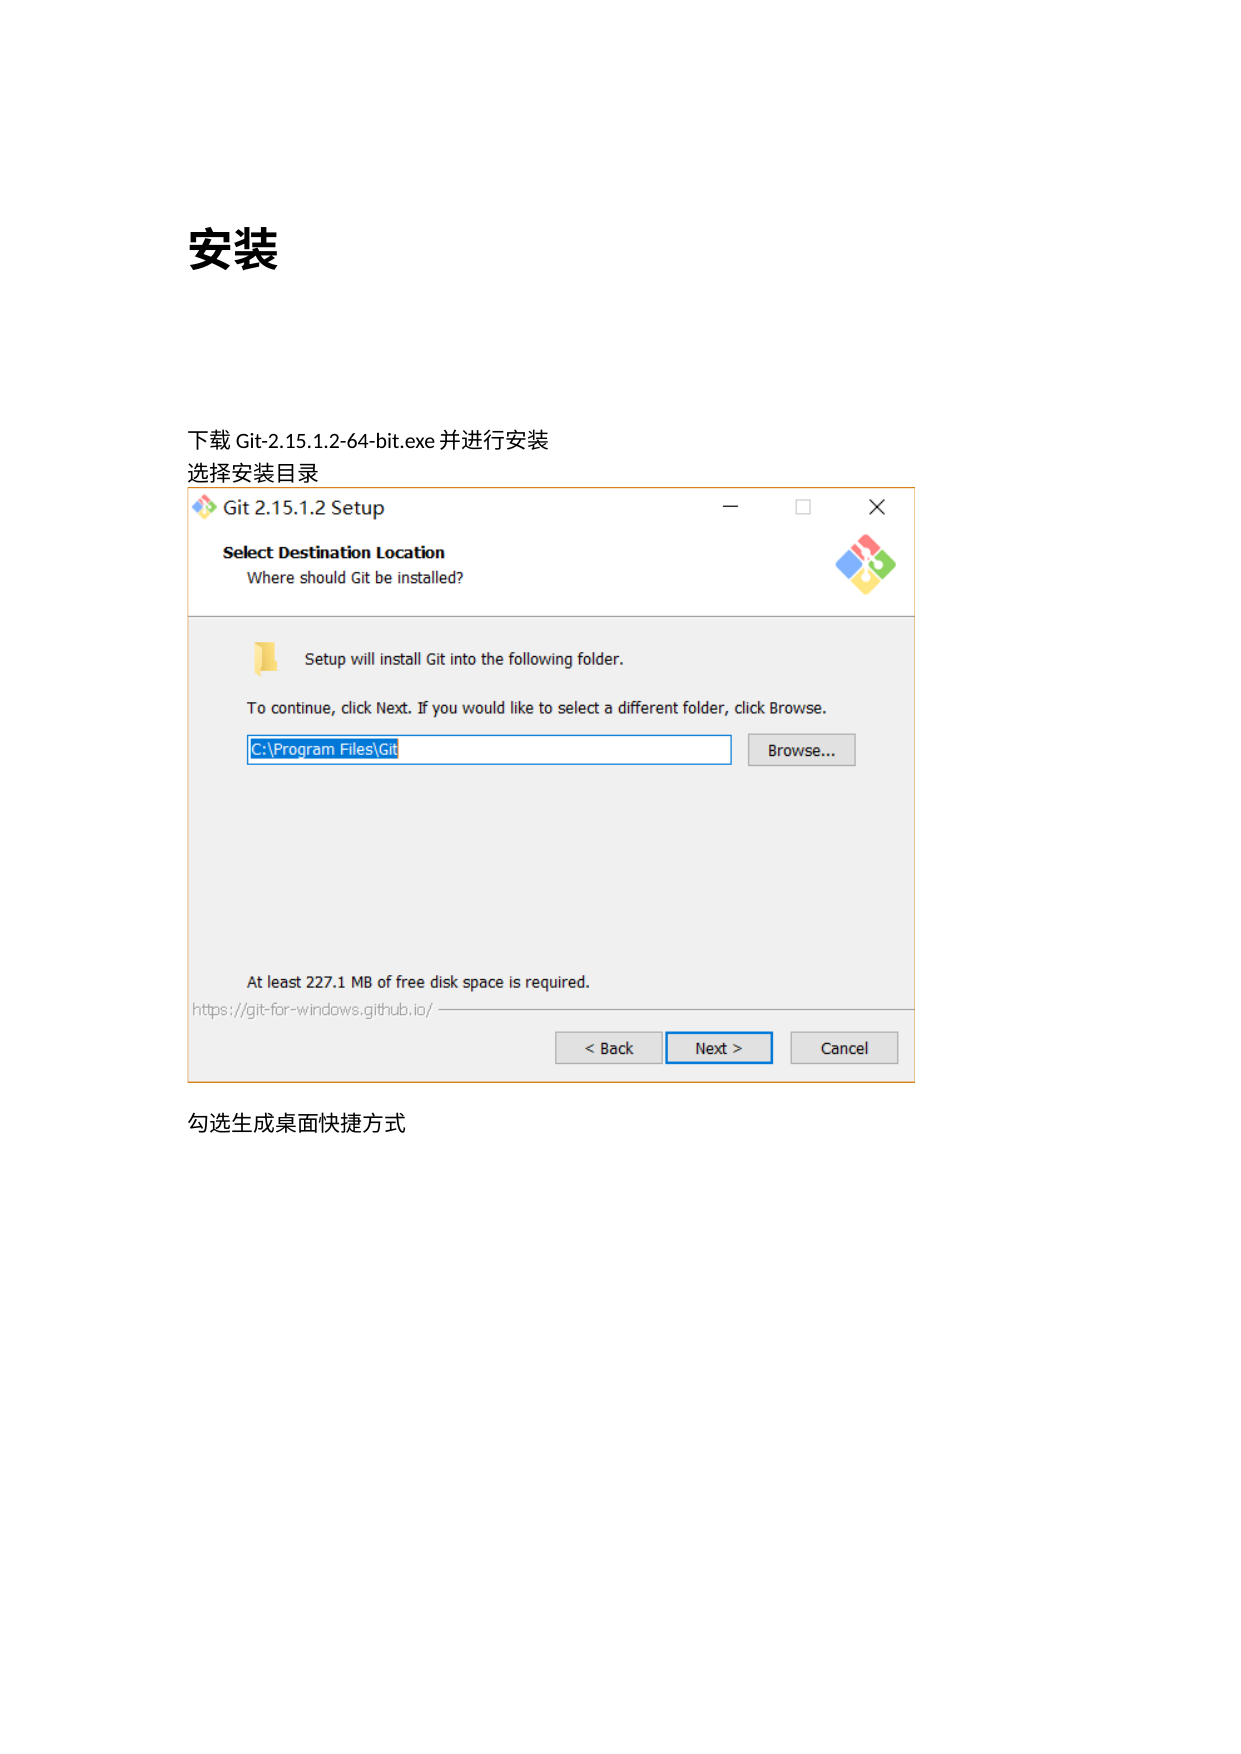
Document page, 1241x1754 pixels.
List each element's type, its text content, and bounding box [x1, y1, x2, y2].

subtitle 安装 [187, 197, 1053, 295]
picture [187, 487, 915, 1083]
text 选择安装目录 [187, 455, 1053, 488]
text 下载Git-2.15.1.2-64-bit.exe并进行安装 [187, 423, 1053, 455]
text 勾选生成桌面快捷方式 [187, 1105, 1053, 1138]
